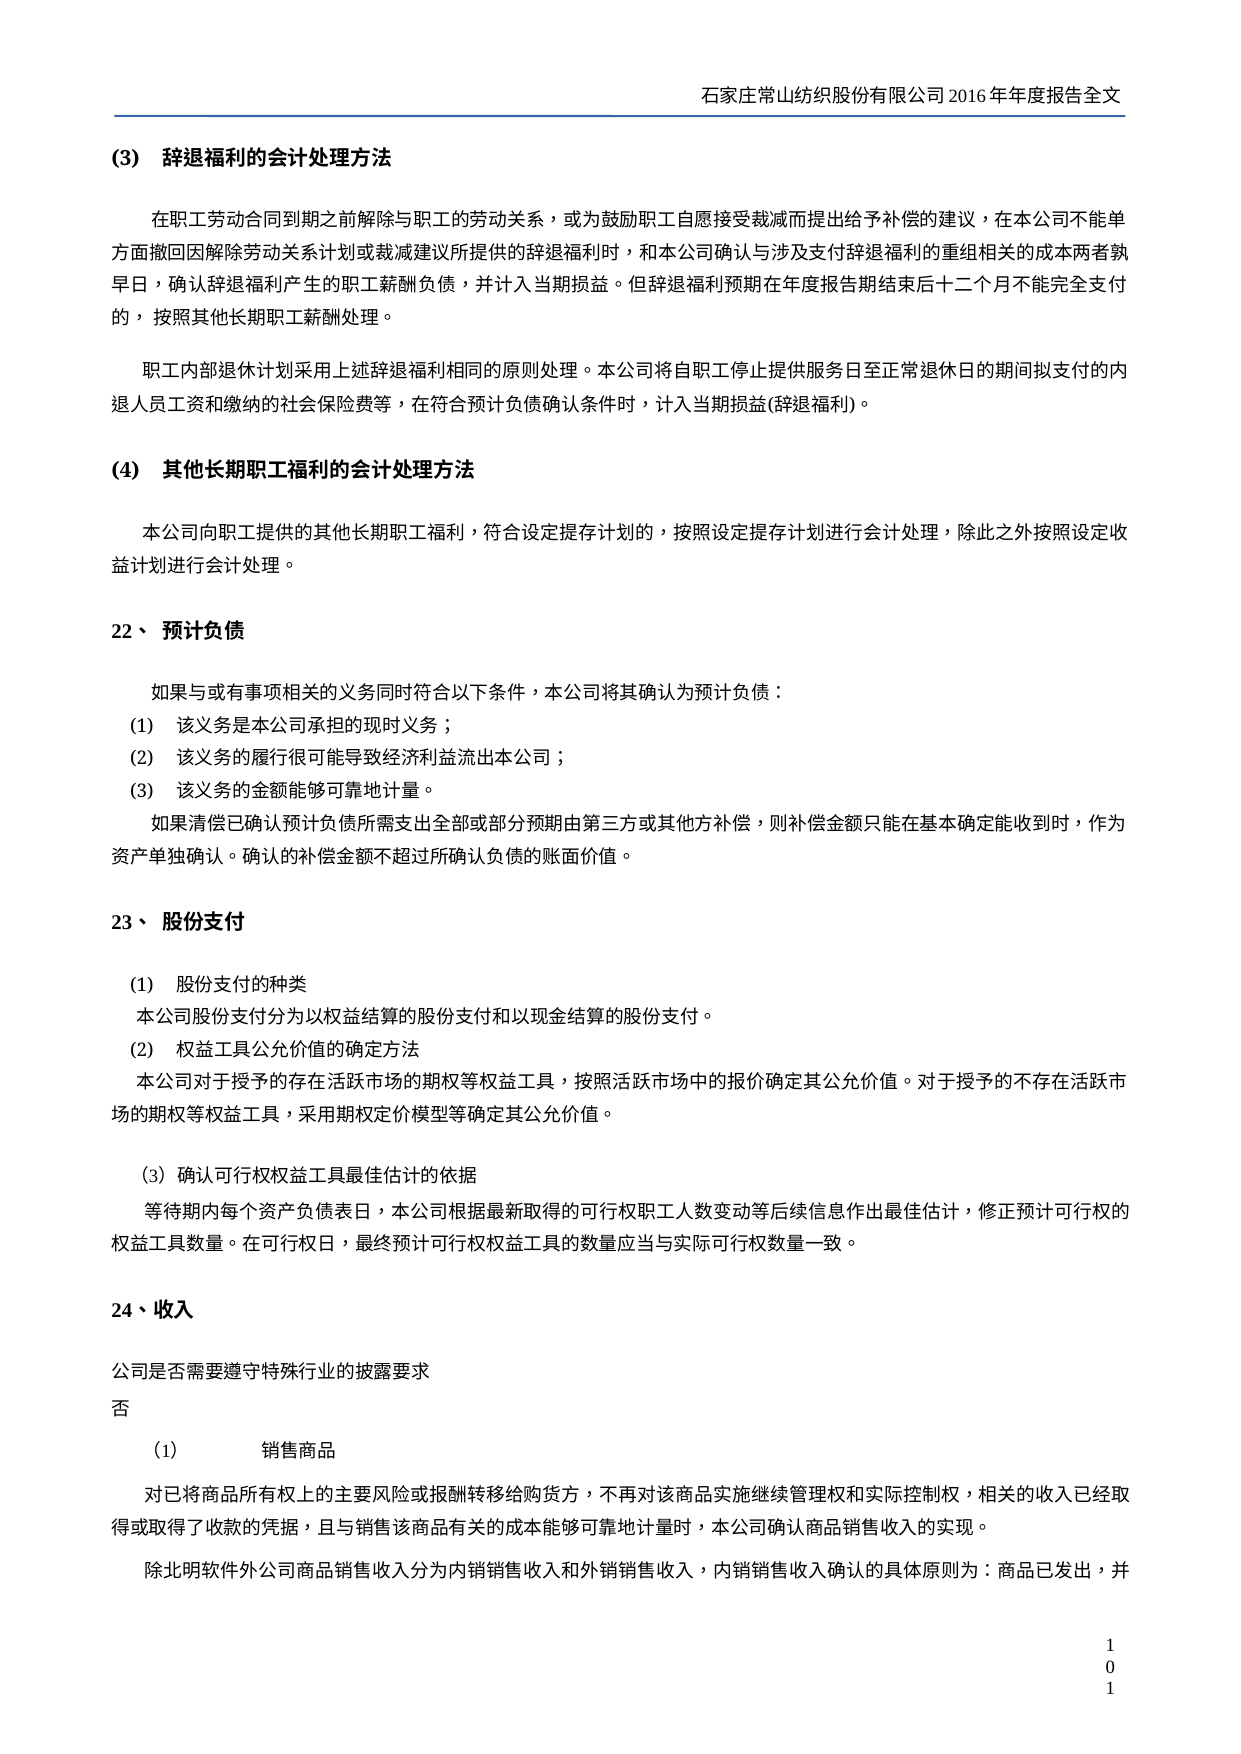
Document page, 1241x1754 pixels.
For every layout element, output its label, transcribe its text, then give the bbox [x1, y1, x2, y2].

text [111, 1551, 1130, 1584]
text 如果与或有事项相关的义务同时符合以下条件，本公司将其确认为预计负债： [111, 674, 1130, 706]
list 其他长期职工福利的会计处理方法 [111, 455, 1130, 483]
text 等待期内每个资产负债表日，本公司根据最新取得的可行权职工人数变动等后续信息作出最佳估计，修正预计可行权的 权益工具数量。在可行权日，最终预计可行权权益工具的数量应当与实际可行权数量一致。 [111, 1193, 1130, 1257]
text 24、收入 [111, 1295, 1130, 1323]
list 该义务的金额能够可靠地计量。 [111, 771, 1130, 804]
text 公司是否需要遵守特殊行业的披露要求 [111, 1352, 1130, 1385]
text （3）确认可行权权益工具最佳估计的依据 [111, 1157, 1130, 1189]
text 对已将商品所有权上的主要风险或报酬转移给购货方，不再对该商品实施继续管理权和实际控制权，相关的收入已经取 得或取得了收款的凭据，且与销售该商品有关的成本能够可靠地计量时，本公司确认商品销售收入的实现。 [111, 1475, 1130, 1541]
text 职工内部退休计划采用上述辞退福利相同的原则处理。本公司将自职工停止提供服务日至正常退休日的期间拟支付的内 退人员工资和缴纳的社会保险费等，在符合预计负债确认条件时，计入当期损益(辞退福利)。 [111, 352, 1130, 418]
text 22、 预计负债 [111, 616, 1130, 645]
list 该义务是本公司承担的现时义务； [111, 706, 1130, 739]
text 在职工劳动合同到期之前解除与职工的劳动关系，或为鼓励职工自愿接受裁减而提出给予补偿的建议，在本公司不能单 方面撤回因解除劳动关系计划或裁减建议所提供的辞退福利时，和本公司确认与涉及支付辞退福利的重组相关的成本两者孰 早日，确认辞退福利产生的职工薪酬负债，并计入当期损益。但辞退福利预期在年度报告期结束后十二个月不能完全支付的， 按照其他长期职工薪酬处理。 [111, 201, 1130, 331]
list 辞退福利的会计处理方法 [111, 143, 1130, 172]
text 本公司对于授予的存在活跃市场的期权等权益工具，按照活跃市场中的报价确定其公允价值。对于授予的不存在活跃市 场的期权等权益工具，采用期权定价模型等确定其公允价值。 [111, 1062, 1130, 1127]
text 如果清偿已确认预计负债所需支出全部或部分预期由第三方或其他方补偿，则补偿金额只能在基本确定能收到时，作为 资产单独确认。确认的补偿金额不超过所确认负债的账面价值。 [111, 804, 1130, 870]
list 权益工具公允价值的确定方法 [111, 1030, 1130, 1062]
list 该义务的履行很可能导致经济利益流出本公司； [111, 739, 1130, 771]
text 本公司向职工提供的其他长期职工福利，符合设定提存计划的，按照设定提存计划进行会计处理，除此之外按照设定收 益计划进行会计处理。 [111, 513, 1130, 579]
text 本公司股份支付分为以权益结算的股份支付和以现金结算的股份支付。 [111, 997, 1130, 1030]
text 否 [111, 1389, 1130, 1422]
list 股份支付的种类 [111, 965, 1130, 997]
text （1） 销售商品 [111, 1432, 1130, 1464]
text 23、 股份支付 [111, 907, 1130, 936]
